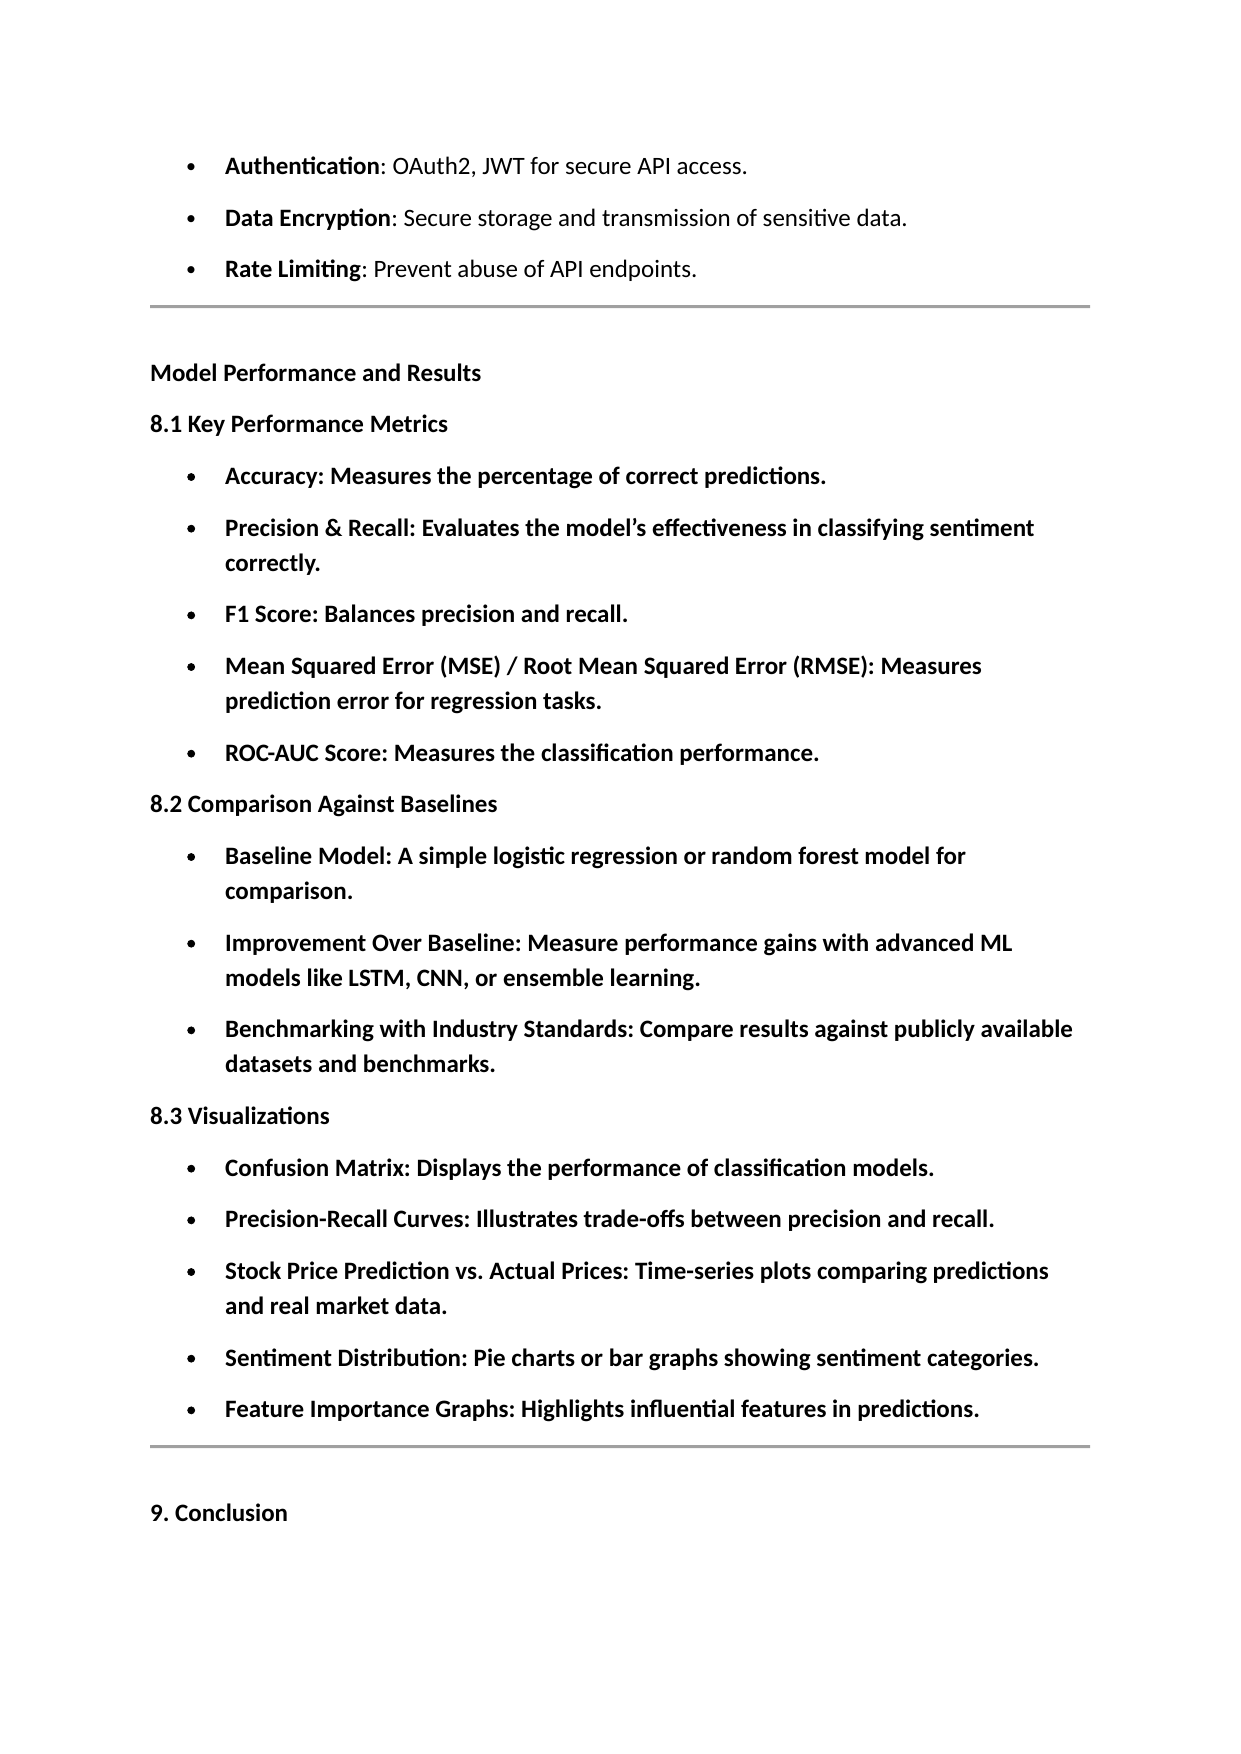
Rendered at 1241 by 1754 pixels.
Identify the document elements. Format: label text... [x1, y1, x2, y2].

list F1 Score: Balances precision and recall. [187, 598, 1090, 629]
text 8.3 Visualizations [150, 1100, 1090, 1131]
list Precision & Recall: Evaluates the model’s effectiveness in classifying sentiment correctly. [187, 512, 1090, 577]
list Authentication: OAuth2, JWT for secure API access. [187, 150, 1090, 181]
list Benchmarking with Industry Standards: Compare results against publicly available datasets and benchmarks. [187, 1013, 1090, 1079]
list Accuracy: Measures the percentage of correct predictions. [187, 460, 1090, 491]
list ROC-AUC Score: Measures the classification performance. [187, 737, 1090, 767]
list Data Encryption: Secure storage and transmission of sensitive data. [187, 202, 1090, 232]
list Feature Importance Graphs: Highlights influential features in predictions. [187, 1393, 1090, 1424]
list Sentiment Distribution: Pie charts or bar graphs showing sentiment categories. [187, 1342, 1090, 1372]
list Precision-Recall Curves: Illustrates trade-offs between precision and recall. [187, 1203, 1090, 1234]
text Model Performance and Results [150, 357, 1090, 387]
list Stock Price Prediction vs. Actual Prices: Time-series plots comparing predictions and real market data. [187, 1255, 1090, 1321]
list Confusion Matrix: Displays the performance of classification models. [187, 1152, 1090, 1182]
list Rate Limiting: Prevent abuse of API endpoints. [187, 253, 1090, 284]
list Mean Squared Error (MSE) / Root Mean Squared Error (RMSE): Measures prediction error for regression tasks. [187, 650, 1090, 716]
text 8.1 Key Performance Metrics [150, 408, 1090, 439]
text 8.2 Comparison Against Baselines [150, 788, 1090, 819]
list Improvement Over Baseline: Measure performance gains with advanced ML models like LSTM, CNN, or ensemble learning. [187, 927, 1090, 992]
list Baseline Model: A simple logistic regression or random forest model for comparison. [187, 840, 1090, 906]
text 9. Conclusion [150, 1497, 1090, 1527]
